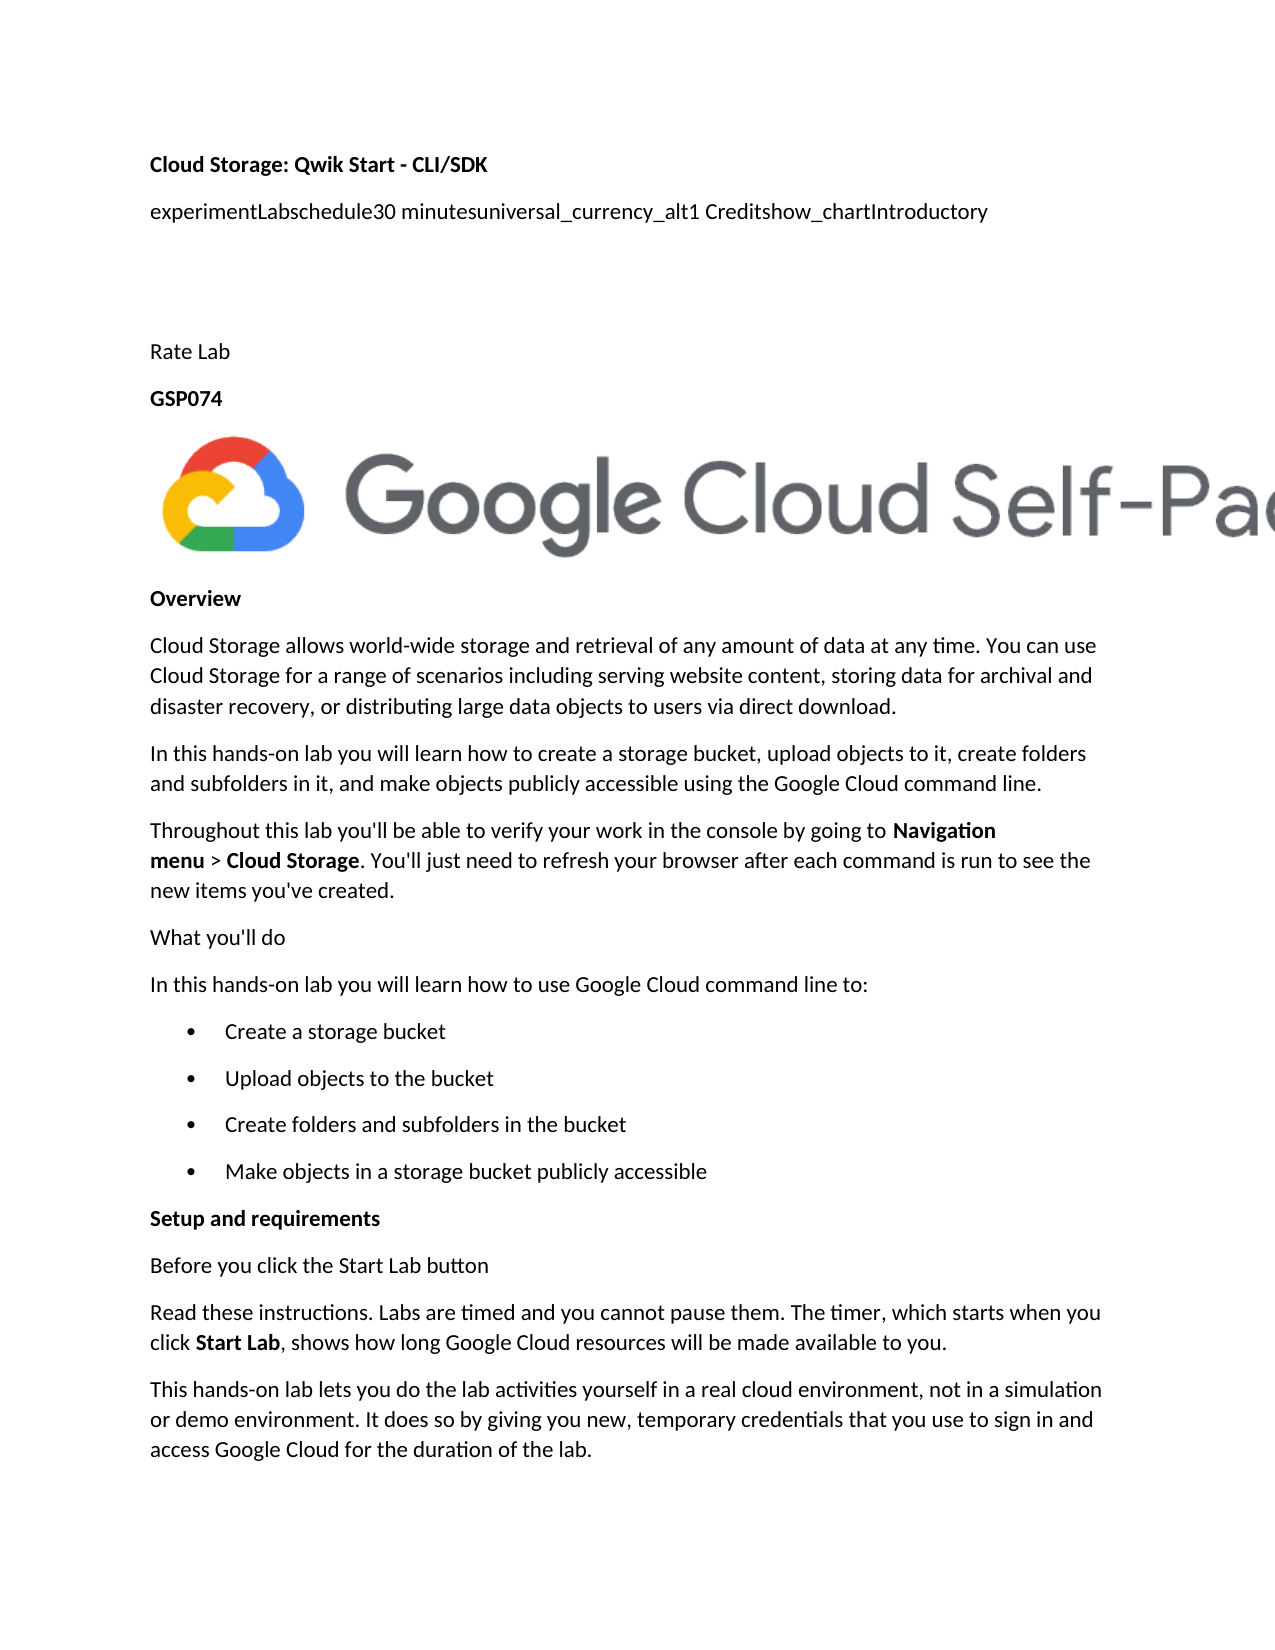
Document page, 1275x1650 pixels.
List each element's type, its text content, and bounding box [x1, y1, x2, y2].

text Cloud Storage allows world-wide storage and retrieval of any amount of data at any time. You can use Cloud Storage for a range of scenarios including serving website content, storing data for archival and disaster recovery, or distributing large data objects to users via direct download. [150, 631, 1125, 720]
text In this hands-on lab you will learn how to use Google Cloud command line to: [150, 970, 1125, 998]
text Before you click the Start Lab button [150, 1251, 1125, 1279]
text GSP074 [150, 384, 1125, 412]
list Make objects in a storage bucket publicly accessible [187, 1157, 1125, 1185]
text Overview [150, 584, 1125, 612]
text Read these instructions. Labs are timed and you cannot pause them. The timer, which starts when you click Start Lab, shows how long Google Cloud resources will be made available to you. [150, 1298, 1125, 1356]
text In this hands-on lab you will learn how to create a storage bucket, upload objects to it, create folders and subfolders in it, and make objects publicly accessible using the Google Cloud command line. [150, 739, 1125, 797]
list Create a storage bucket [187, 1017, 1125, 1045]
picture [150, 431, 1275, 566]
list Create folders and subfolders in the bucket [187, 1111, 1125, 1138]
text Cloud Storage: Qwik Start - CLI/SDK [150, 150, 1125, 178]
text experimentLabschedule30 minutesuniversal_currency_alt1 Creditshow_chartIntroductory [150, 197, 1125, 225]
text Setup and requirements [150, 1204, 1125, 1232]
text This hands-on lab lets you do the lab activities yourself in a real cloud environment, not in a simulation or demo environment. It does so by giving you new, temporary credentials that you use to sign in and access Google Cloud for the duration of the lab. [150, 1375, 1125, 1463]
text Rate Lab [150, 337, 1125, 366]
text Throughout this lab you'll be able to verify your work in the console by going to Navigation menu > Cloud Storage. You'll just need to refresh your browser after each command is run to see the new items you've created. [150, 816, 1125, 904]
list Upload objects to the bucket [187, 1064, 1125, 1092]
text What you'll do [150, 923, 1125, 951]
